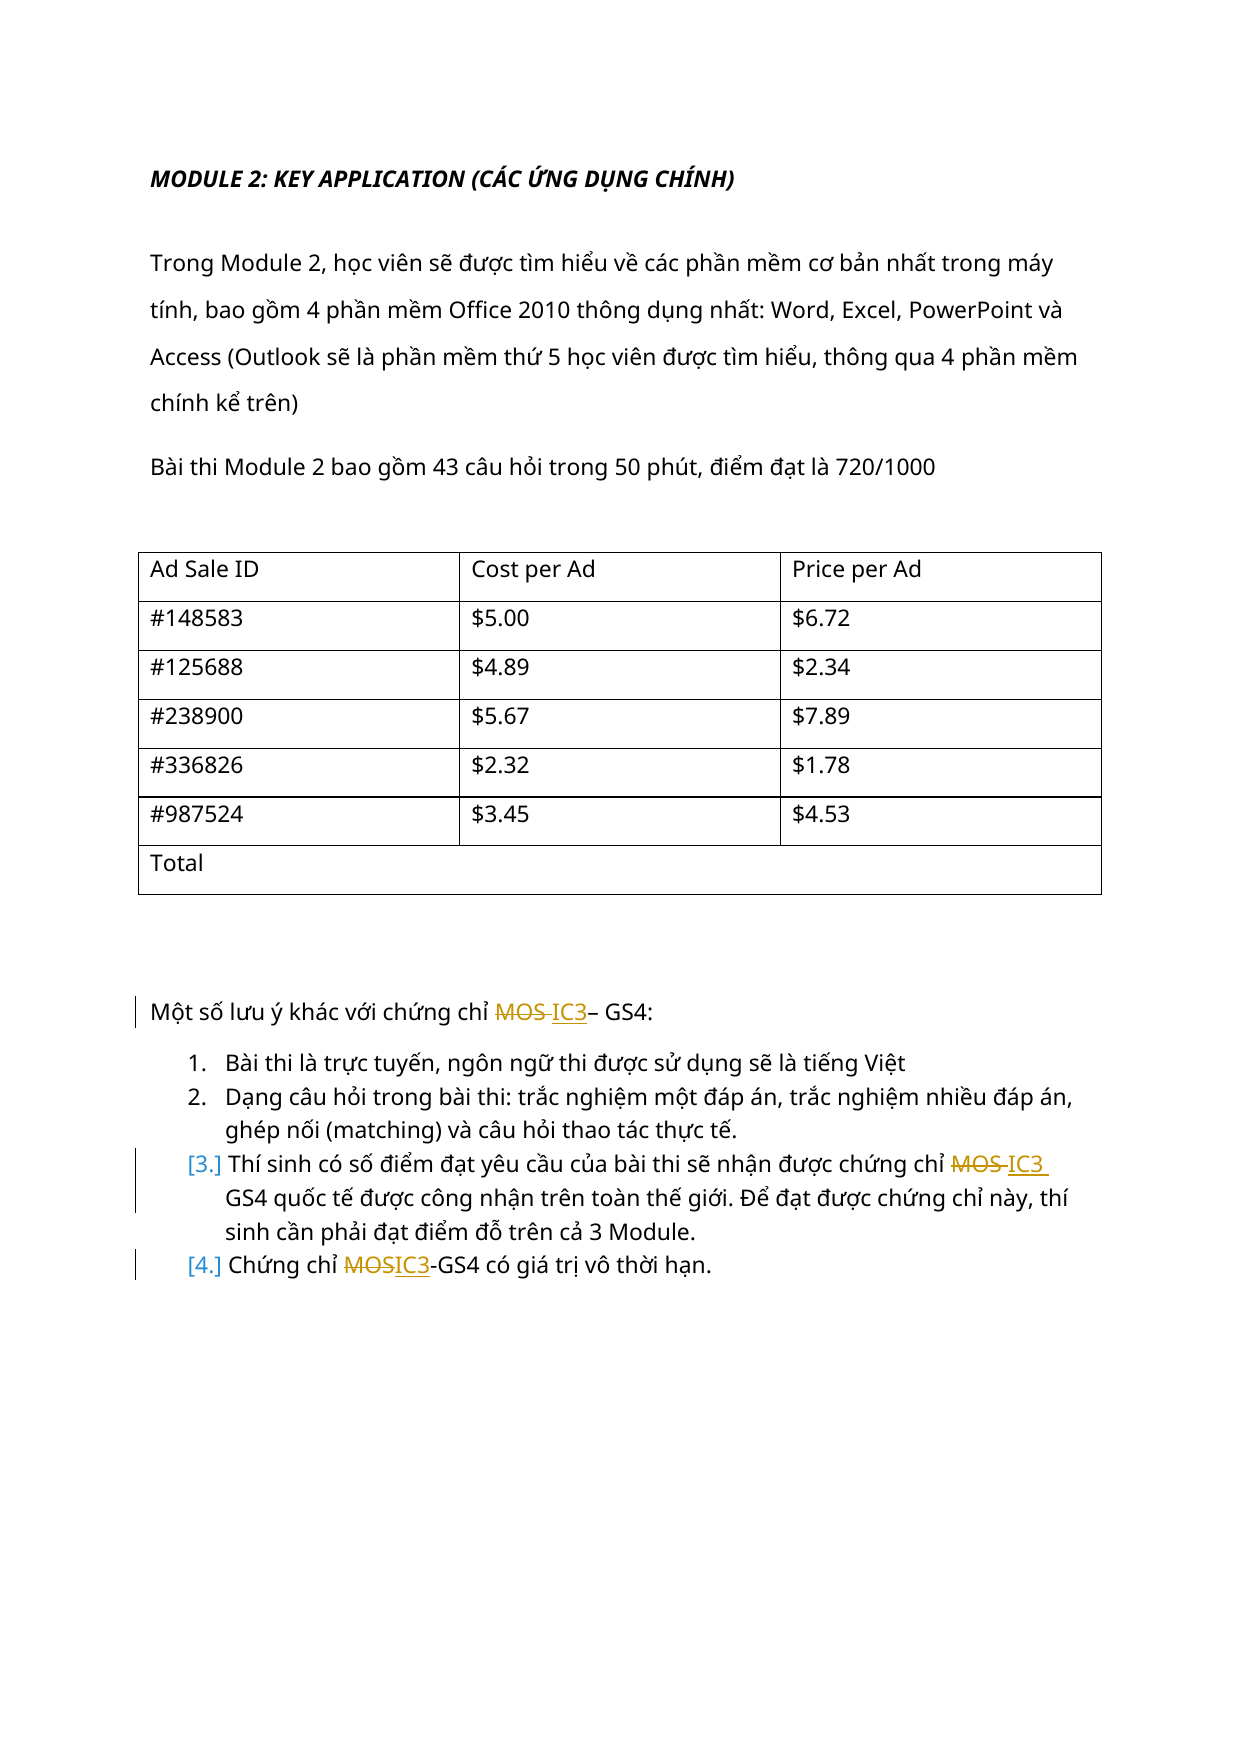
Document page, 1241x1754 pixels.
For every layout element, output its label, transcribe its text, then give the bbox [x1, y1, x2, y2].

list Dạng câu hỏi trong bài thi: trắc nghiệm một đáp án, trắc nghiệm nhiều đáp án, ghép nối (matching) và câu hỏi thao tác thực tế. [187, 1080, 1090, 1145]
text Bài thi Module 2 bao gồm 43 câu hỏi trong 50 phút, điểm đạt là 720/1000 [150, 451, 1090, 482]
table_cell $5.67 [460, 700, 780, 747]
table_cell #125688 [139, 651, 459, 698]
table_cell Total [139, 846, 1101, 894]
table_cell $6.72 [781, 602, 1101, 649]
table_cell #987524 [139, 798, 459, 845]
table_header Price per Ad [781, 553, 1101, 601]
table_cell #238900 [139, 700, 459, 747]
text Một số lưu ý khác với chứng chỉ – GS4: [150, 996, 1090, 1027]
table_cell #148583 [139, 602, 459, 649]
table_cell $4.89 [460, 651, 780, 698]
table_header Ad Sale ID [139, 553, 459, 601]
list Bài thi là trực tuyến, ngôn ngữ thi được sử dụng sẽ là tiếng Việt [187, 1047, 1090, 1078]
subtitle Module 2: Key application (các ứng dụng chính) [150, 162, 1090, 194]
list Thí sinh có số điểm đạt yêu cầu của bài thi sẽ nhận được chứng chỉ GS4 quốc tế được công nhận trên toàn thế giới. Để đạt được chứng chỉ này, thí sinh cần phải đạt điểm đỗ trên cả 3 Module. [187, 1148, 1090, 1247]
table_cell $1.78 [781, 749, 1101, 796]
text Trong Module 2, học viên sẽ được tìm hiểu về các phần mềm cơ bản nhất trong máy tính, bao gồm 4 phần mềm Office 2010 thông dụng nhất: Word, Excel, PowerPoint và Access (Outlook sẽ là phần mềm thứ 5 học viên được tìm hiểu, thông qua 4 phần mềm chính kể trên) [150, 247, 1090, 418]
list Chứng chỉ -GS4 có giá trị vô thời hạn. [187, 1249, 1090, 1280]
table_header Cost per Ad [460, 553, 780, 601]
table_cell $2.32 [460, 749, 780, 796]
table_cell $4.53 [781, 798, 1101, 845]
table_cell #336826 [139, 749, 459, 796]
table_cell $2.34 [781, 651, 1101, 698]
table_cell $3.45 [460, 798, 780, 845]
table_cell $5.00 [460, 602, 780, 649]
table_cell $7.89 [781, 700, 1101, 747]
